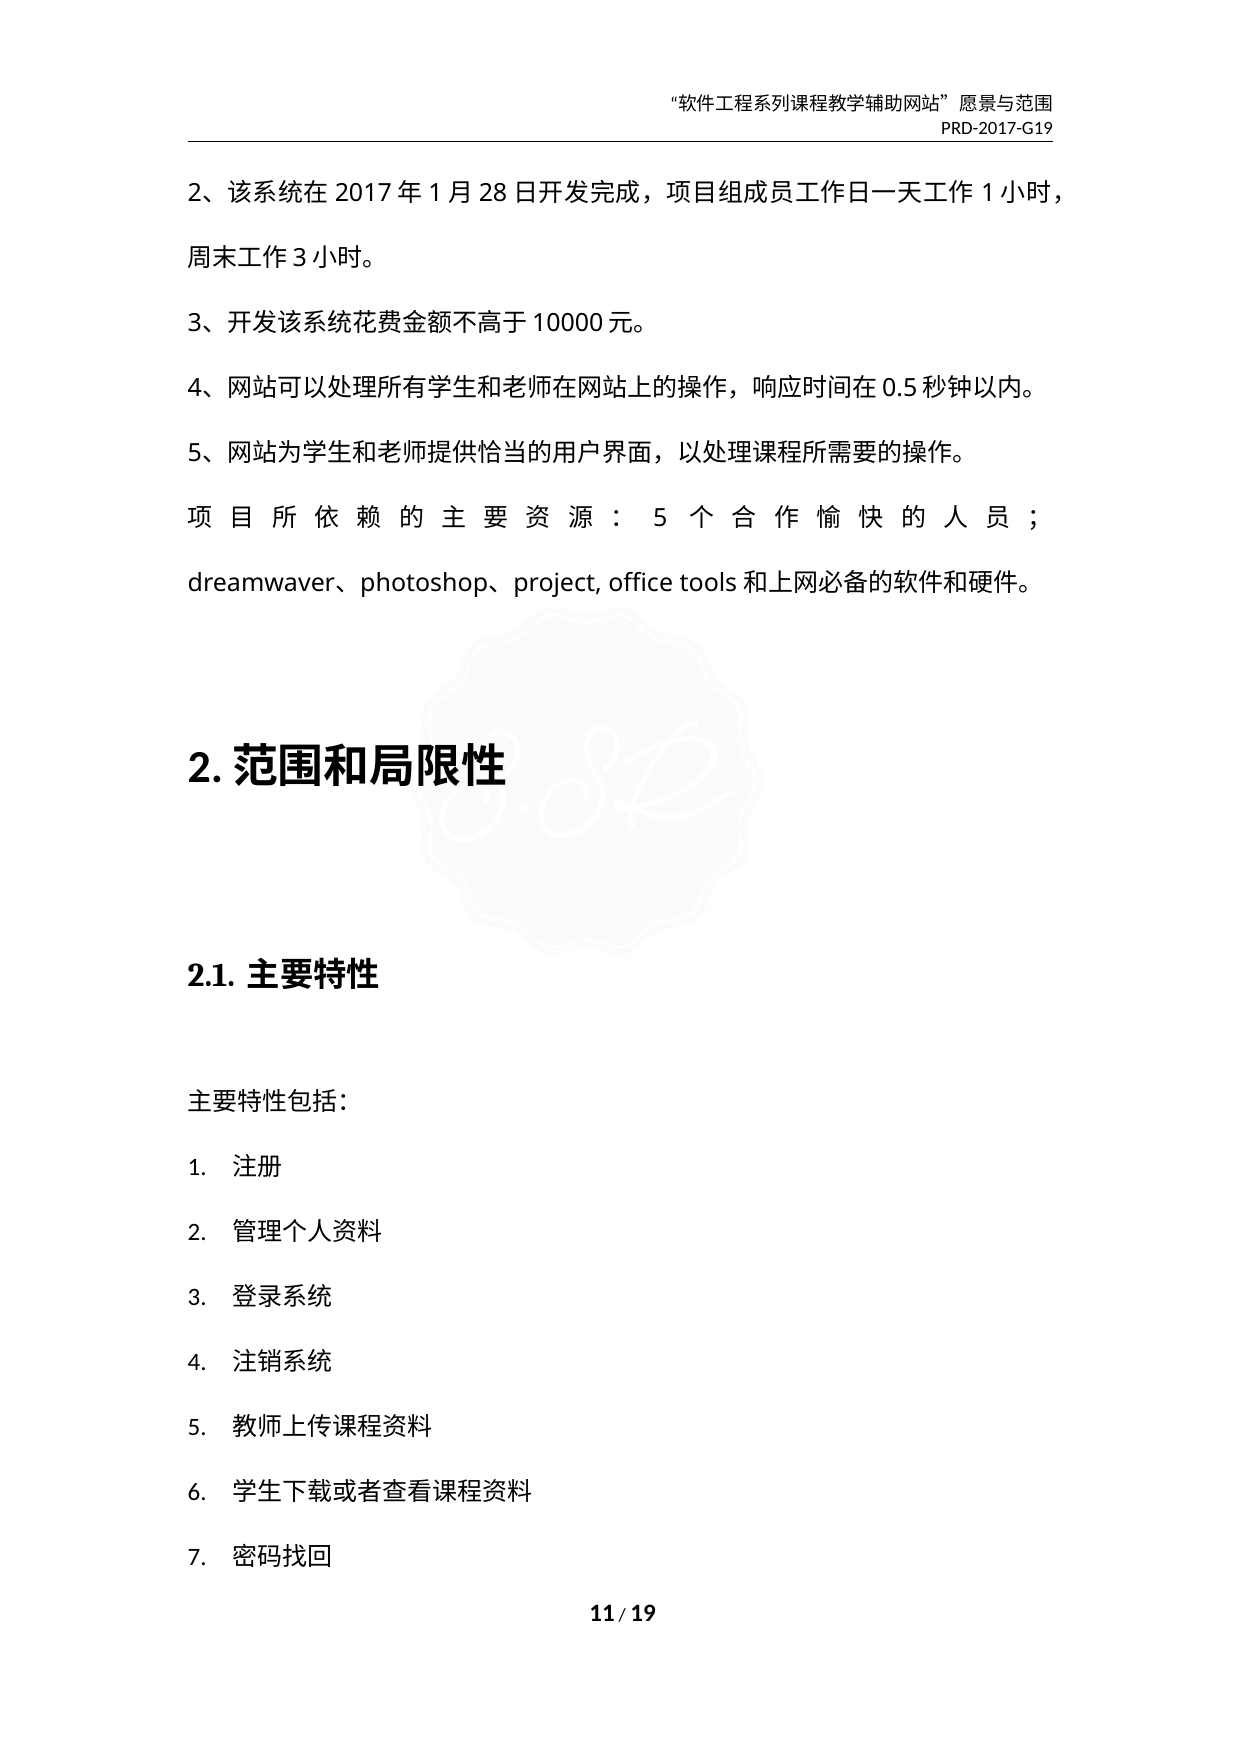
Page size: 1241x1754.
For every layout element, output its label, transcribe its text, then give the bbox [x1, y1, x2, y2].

list 网站可以处理所有学生和老师在网站上的操作，响应时间在0.5秒钟以内。 [187, 353, 1053, 418]
text 主要特性包括： [187, 1067, 1053, 1132]
list 密码找回 [187, 1522, 1053, 1587]
subtitle 范围和局限性 [187, 714, 1053, 811]
list 开发该系统花费金额不高于10000元。 [187, 288, 1053, 353]
list 该系统在2017年1月28日开发完成，项目组成员工作日一天工作1小时，周末工作3小时。 [187, 158, 1053, 288]
list 网站为学生和老师提供恰当的用户界面，以处理课程所需要的操作。 [187, 418, 1053, 483]
list 登录系统 [187, 1262, 1053, 1327]
list 注销系统 [187, 1327, 1053, 1392]
list 注册 [187, 1132, 1053, 1197]
list 学生下载或者查看课程资料 [187, 1457, 1053, 1522]
subtitle 主要特性 [187, 939, 1053, 1004]
list 管理个人资料 [187, 1197, 1053, 1262]
text 项目所依赖的主要资源：5个合作愉快的人员；dreamwaver、photoshop、project, office tools 和上网必备的软件和硬件。 [187, 483, 1053, 613]
list 教师上传课程资料 [187, 1392, 1053, 1457]
